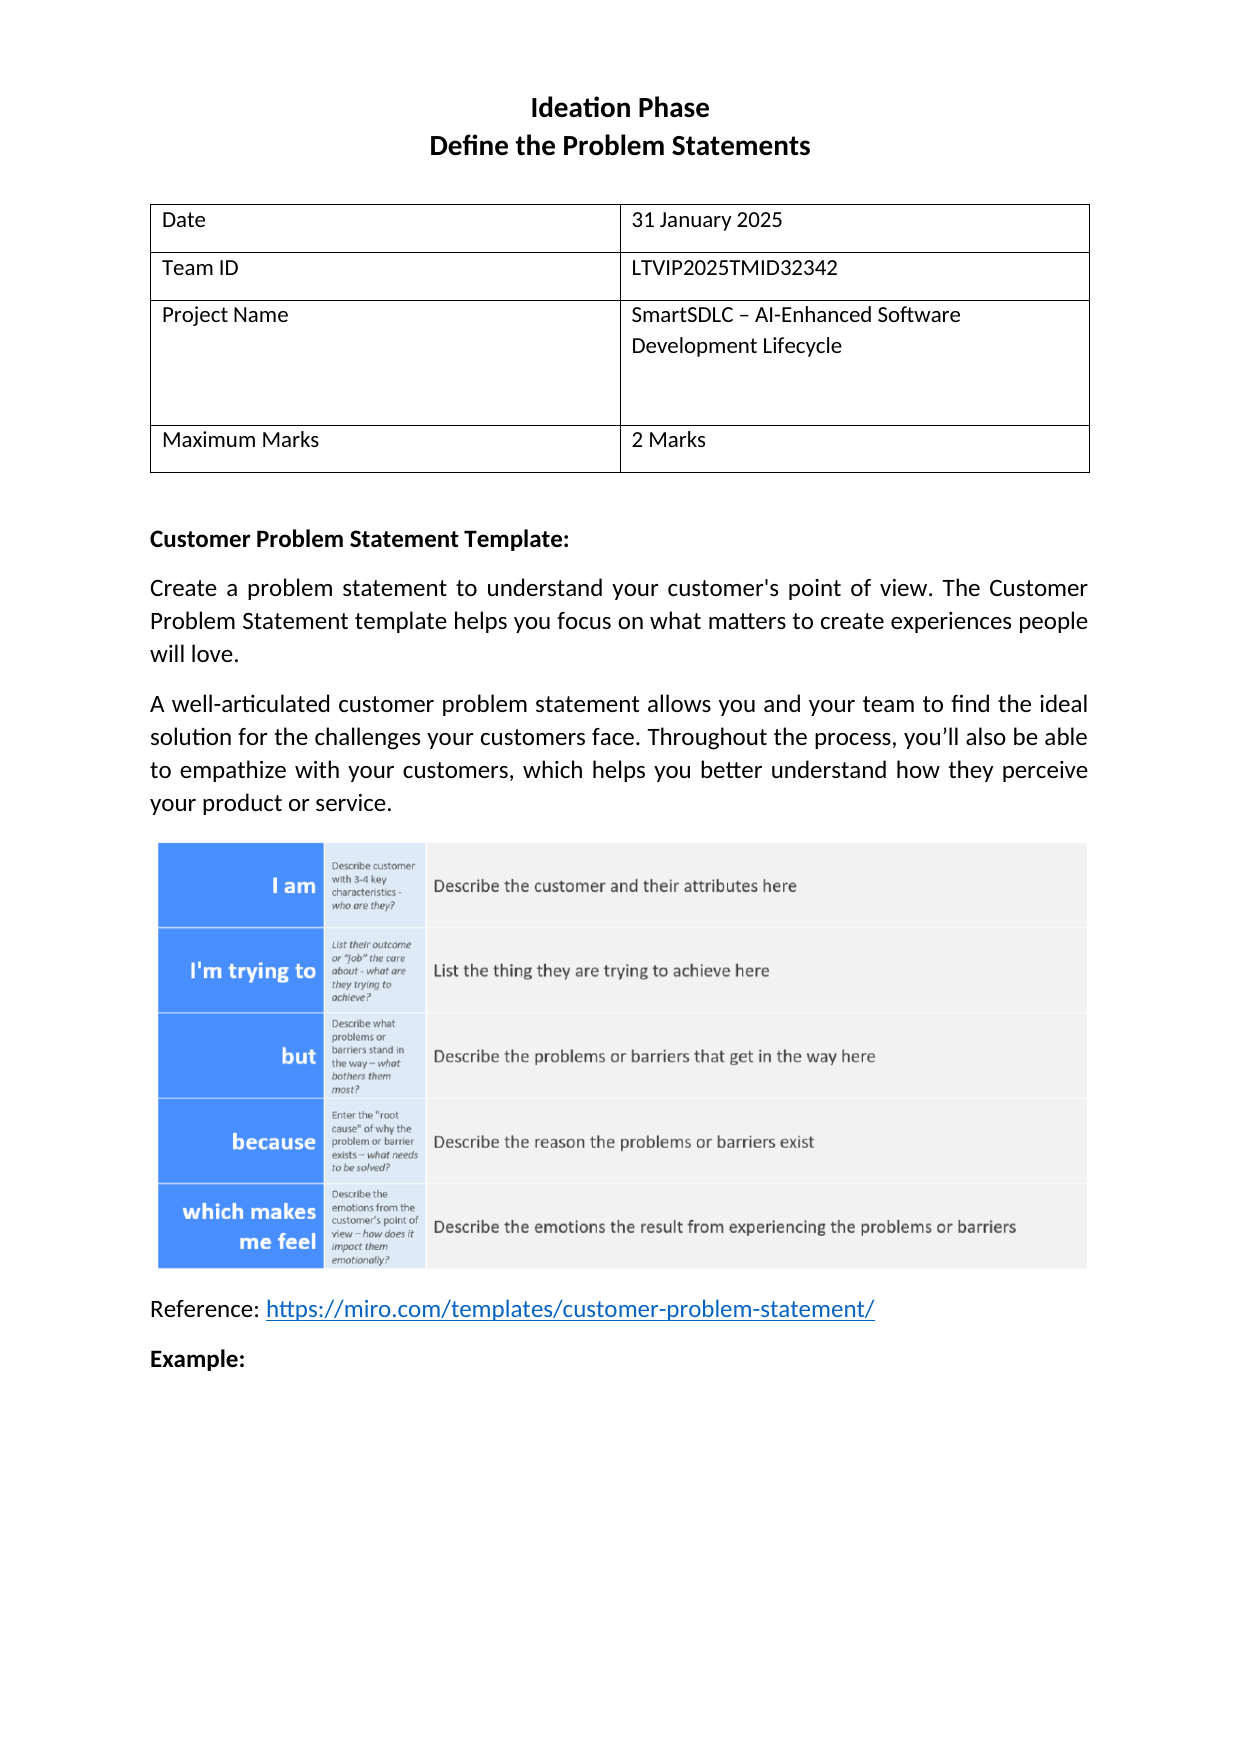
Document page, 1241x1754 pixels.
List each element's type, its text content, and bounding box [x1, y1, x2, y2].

text Ideation Phase [150, 89, 1090, 124]
text Define the Problem Statements [150, 127, 1090, 163]
table_cell SmartSDLC – AI-Enhanced Software Development Lifecycle [621, 301, 1089, 424]
table_cell Maximum Marks [151, 426, 620, 472]
table_header Date [151, 205, 620, 252]
picture [150, 836, 1091, 1275]
text A well-articulated customer problem statement allows you and your team to find the ideal solution for the challenges your customers face. Throughout the process, you’ll also be able to empathize with your customers, which helps you better understand how they perceive your product or service. [150, 688, 1090, 817]
table_cell Team ID [151, 253, 620, 299]
text Customer Problem Statement Template: [150, 523, 1090, 553]
text Reference: https://miro.com/templates/customer-problem-statement/ [150, 1294, 1090, 1324]
text Example: [150, 1343, 1090, 1374]
table_cell Project Name [151, 301, 620, 424]
table_cell 2 Marks [621, 426, 1089, 472]
table_cell LTVIP2025TMID32342 [621, 253, 1089, 299]
table_header 31 January 2025 [621, 205, 1089, 252]
text Create a problem statement to understand your customer's point of view. The Customer Problem Statement template helps you focus on what matters to create experiences people will love. [150, 572, 1090, 669]
